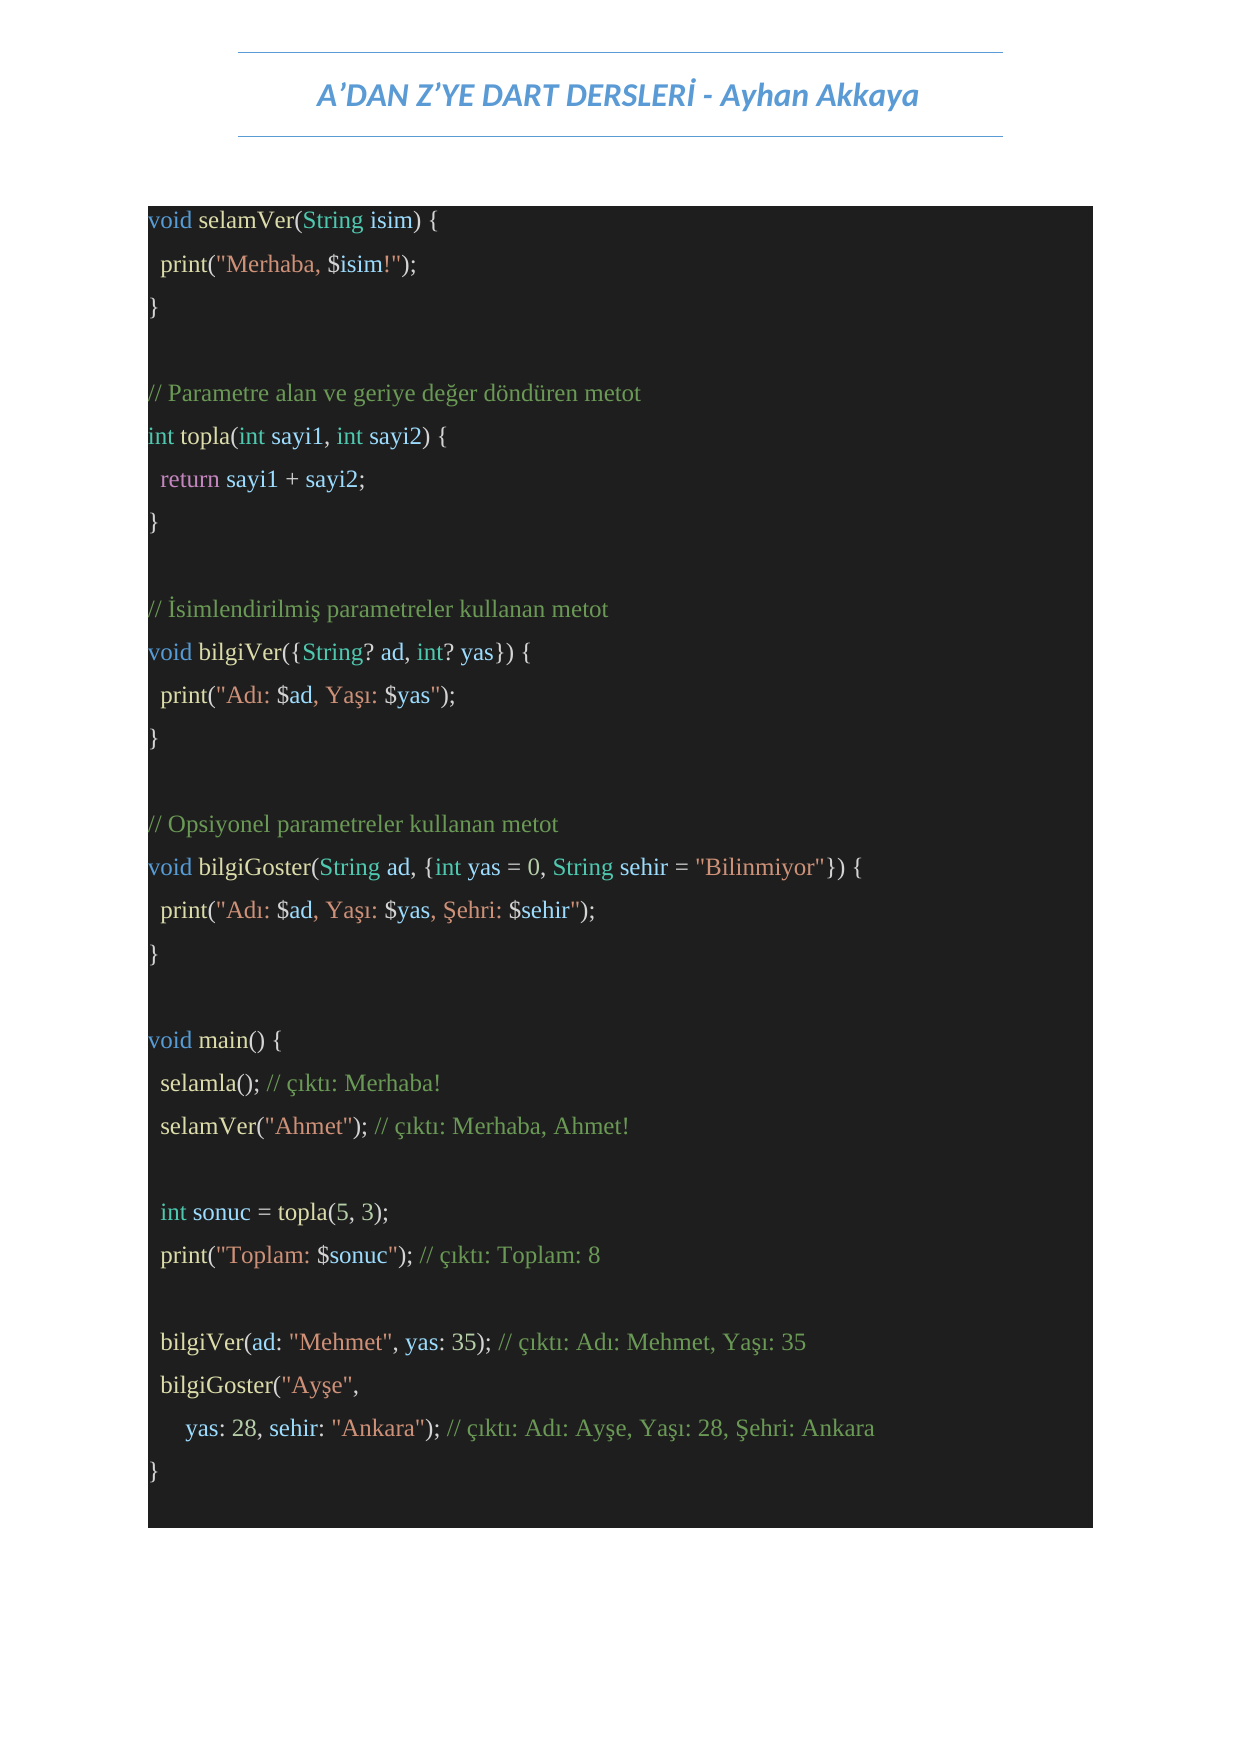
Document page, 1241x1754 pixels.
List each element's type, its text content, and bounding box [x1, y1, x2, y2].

text print("Toplam: $sonuc"); // çıktı: Toplam: 8 [148, 1241, 1093, 1269]
text print("Adı: $ad, Yaşı: $yas, Şehri: $sehir"); [148, 896, 1093, 924]
text selamVer("Ahmet"); // çıktı: Merhaba, Ahmet! [148, 1111, 1093, 1140]
text return sayi1 + sayi2; [148, 464, 1093, 493]
text } [148, 1456, 1093, 1485]
text int topla(int sayi1, int sayi2) { [148, 421, 1093, 450]
text print("Merhaba, $isim!"); [148, 249, 1093, 277]
text void main() { [148, 1025, 1093, 1054]
text // Opsiyonel parametreler kullanan metot [148, 809, 1093, 838]
text bilgiGoster("Ayşe", [148, 1370, 1093, 1399]
text void bilgiVer({String? ad, int? yas}) { [148, 637, 1093, 666]
text void bilgiGoster(String ad, {int yas = 0, String sehir = "Bilinmiyor"}) { [148, 852, 1093, 881]
text void selamVer(String isim) { [148, 206, 1093, 234]
text // Parametre alan ve geriye değer döndüren metot [148, 378, 1093, 407]
text // İsimlendirilmiş parametreler kullanan metot [148, 594, 1093, 622]
text bilgiVer(ad: "Mehmet", yas: 35); // çıktı: Adı: Mehmet, Yaşı: 35 [148, 1327, 1093, 1356]
text selamla(); // çıktı: Merhaba! [148, 1068, 1093, 1097]
text } [148, 292, 1093, 321]
text } [148, 723, 1093, 752]
text int sonuc = topla(5, 3); [148, 1197, 1093, 1226]
text print("Adı: $ad, Yaşı: $yas"); [148, 680, 1093, 709]
text } [148, 939, 1093, 967]
text } [148, 507, 1093, 536]
text yas: 28, sehir: "Ankara"); // çıktı: Adı: Ayşe, Yaşı: 28, Şehri: Ankara [148, 1413, 1093, 1442]
